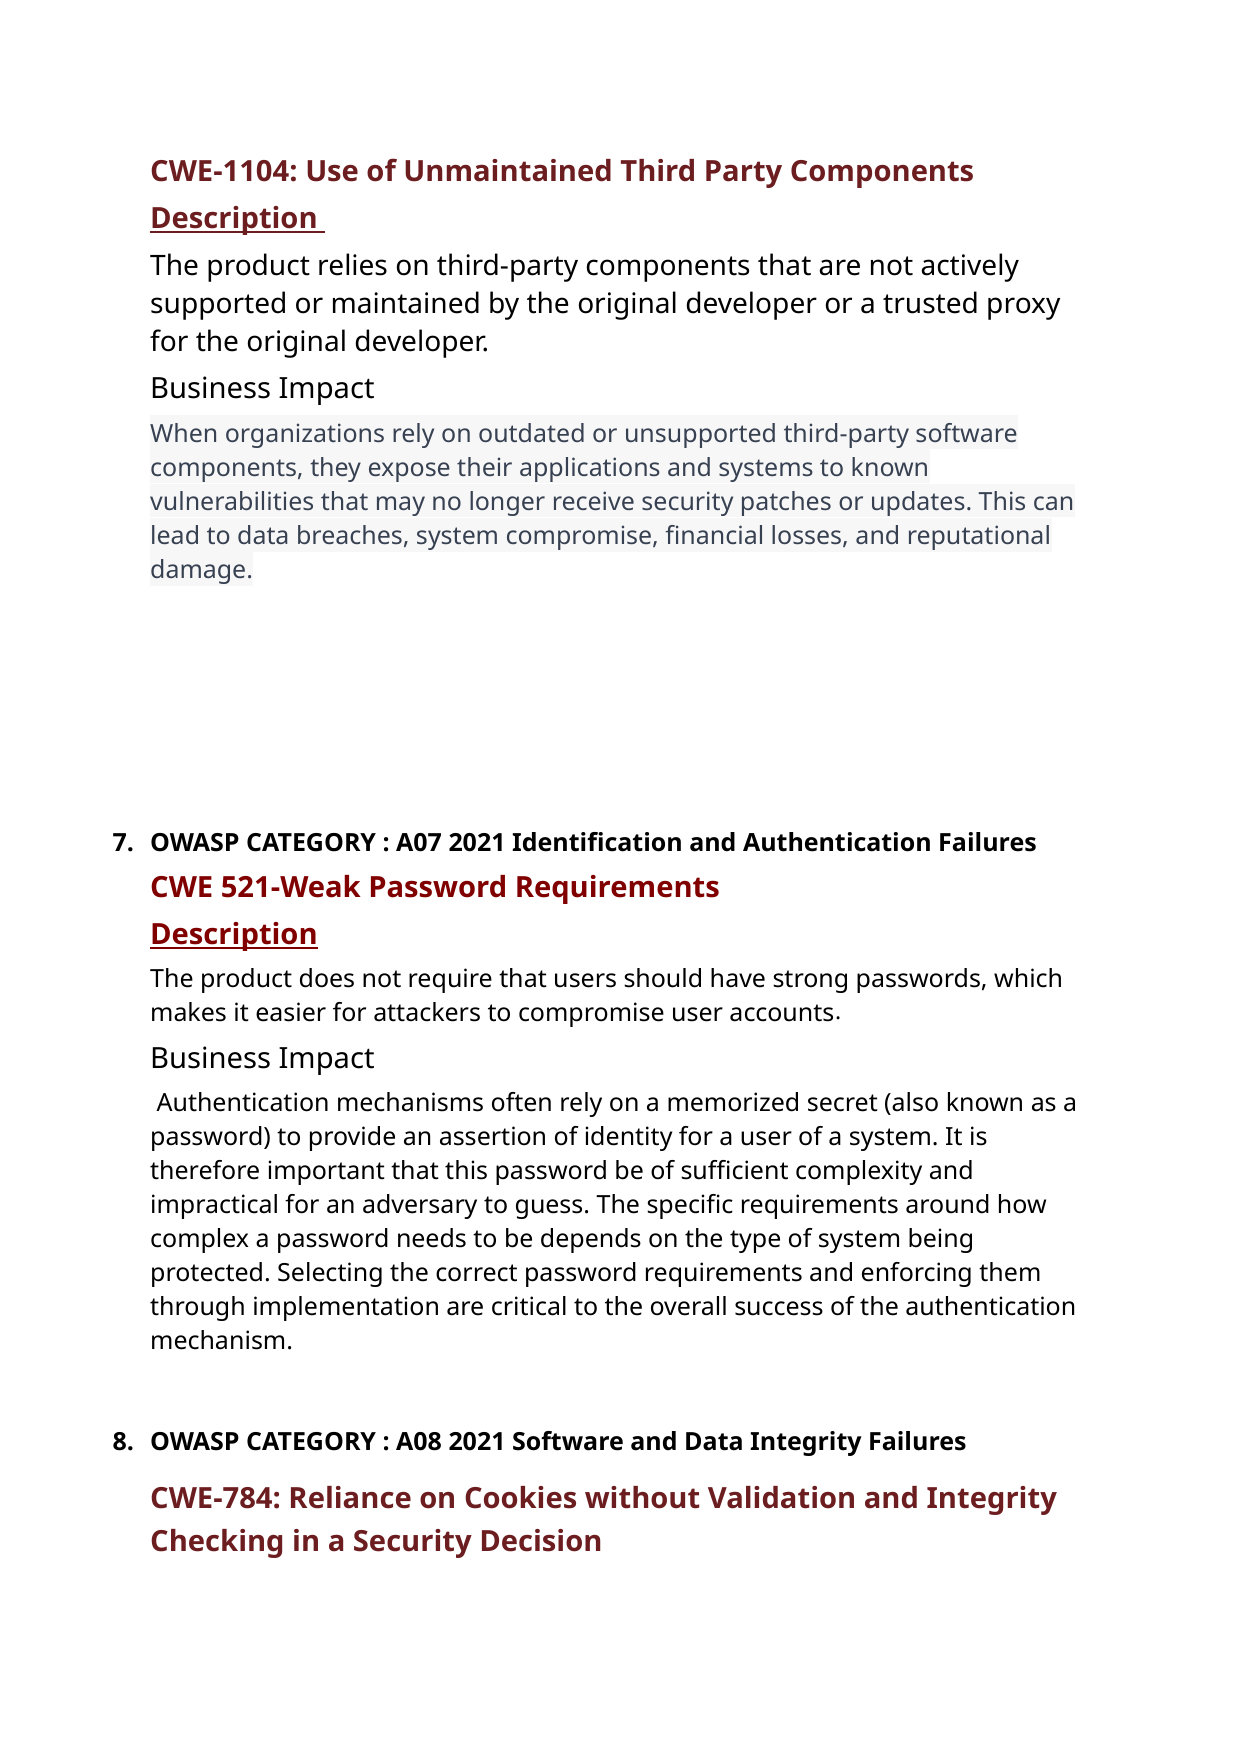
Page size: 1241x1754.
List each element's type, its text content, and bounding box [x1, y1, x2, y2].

text Description [150, 197, 1090, 237]
text Authentication mechanisms often rely on a memorized secret (also known as a password) to provide an assertion of identity for a user of a system. It is therefore important that this password be of sufficient complexity and impractical for an adversary to guess. The specific requirements around how complex a password needs to be depends on the type of system being protected. Selecting the correct password requirements and enforcing them through implementation are critical to the overall success of the authentication mechanism. [150, 1084, 1090, 1357]
text CWE-1104: Use of Unmaintained Third Party Components [150, 150, 1090, 190]
text CWE 521-Weak Password Requirements [150, 866, 1090, 906]
list OWASP CATEGORY : A07 2021 Identification and Authentication Failures [112, 824, 1090, 858]
text Business Impact [150, 1037, 1090, 1077]
text When organizations rely on outdated or unsupported third-party software components, they expose their applications and systems to known vulnerabilities that may no longer receive security patches or updates. This can lead to data breaches, system compromise, financial losses, and reputational damage. [150, 415, 1090, 586]
list OWASP CATEGORY : A08 2021 Software and Data Integrity Failures [112, 1424, 1090, 1458]
text The product does not require that users should have strong passwords, which makes it easier for attackers to compromise user accounts. [150, 961, 1090, 1029]
text CWE-784: Reliance on Cookies without Validation and Integrity Checking in a Security Decision [150, 1477, 1090, 1559]
text The product relies on third-party components that are not actively supported or maintained by the original developer or a trusted proxy for the original developer. [150, 245, 1090, 360]
text Description [150, 913, 1090, 953]
text Business Impact [150, 368, 1090, 407]
